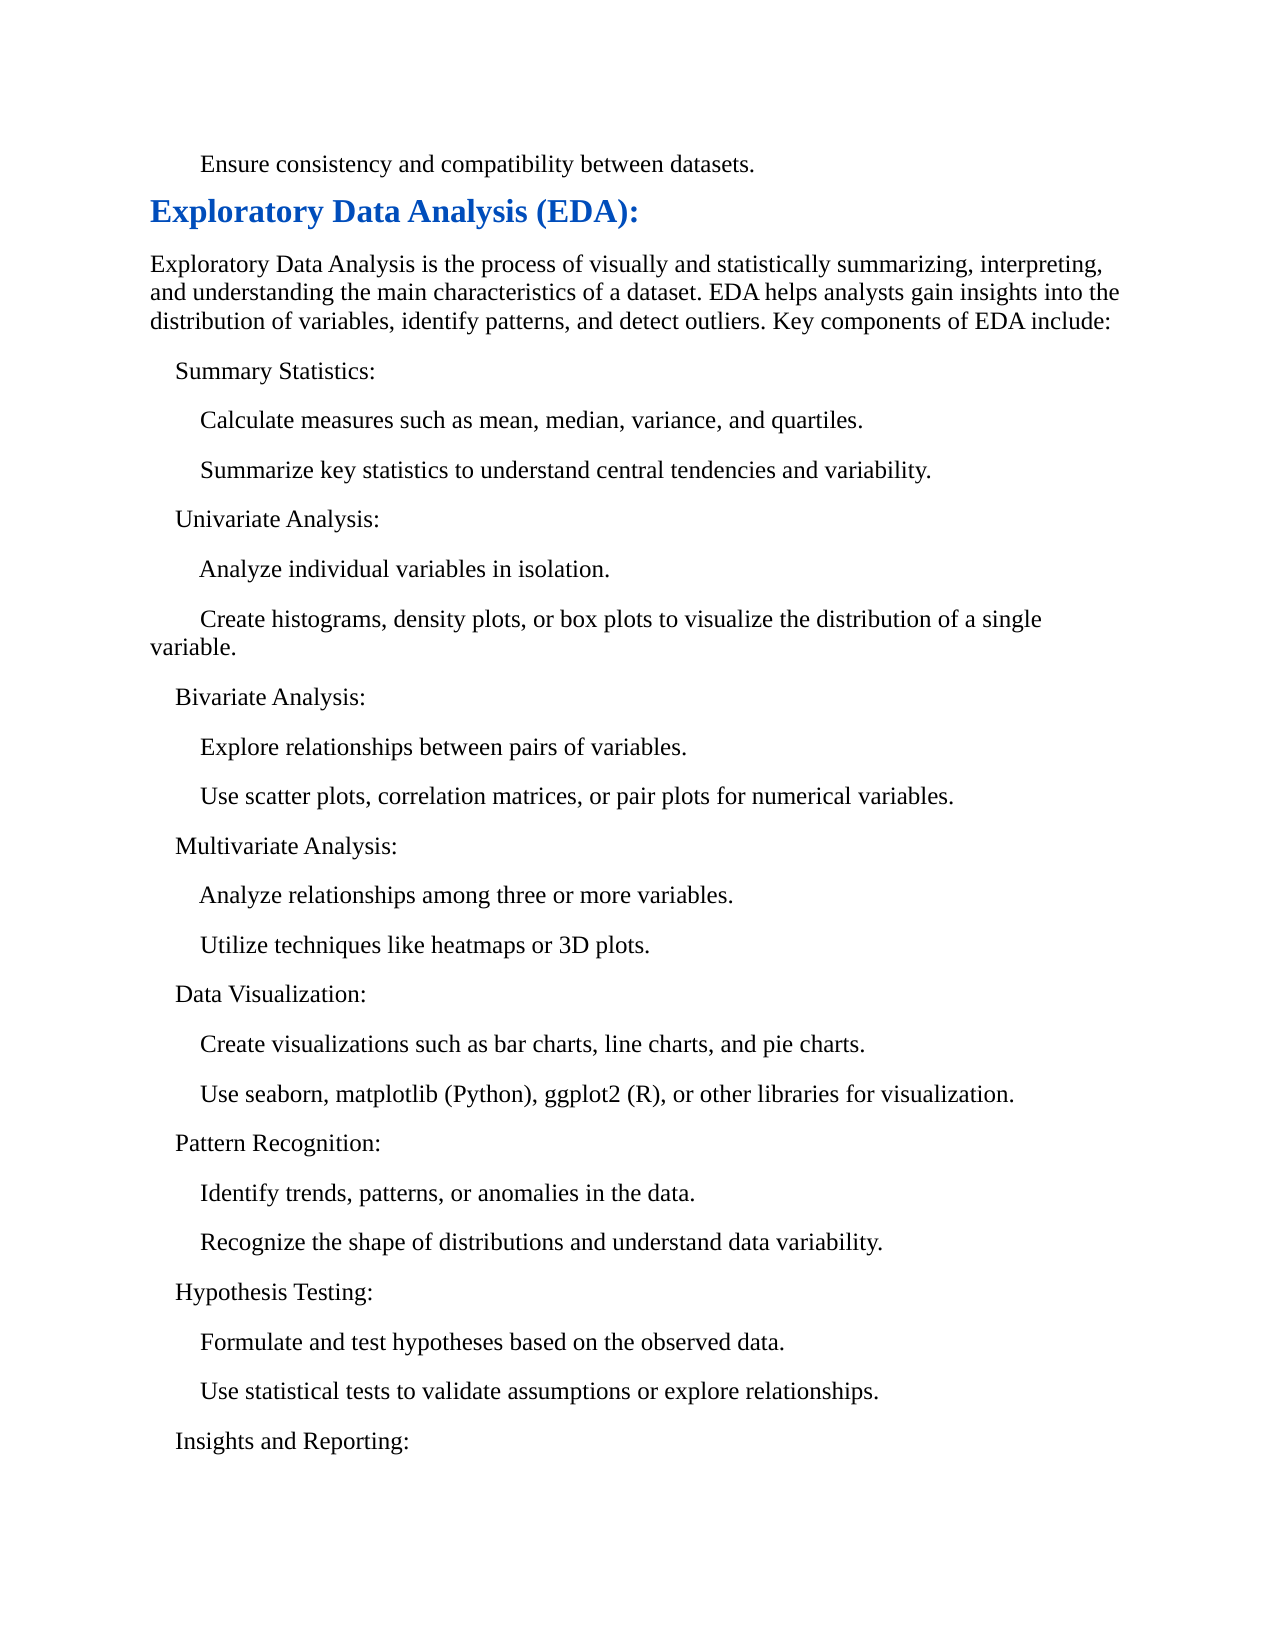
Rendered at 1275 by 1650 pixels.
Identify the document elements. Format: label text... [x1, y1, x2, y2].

text Analyze relationships among three or more variables. [150, 881, 1125, 909]
text Insights and Reporting: [150, 1426, 1125, 1455]
text Use scatter plots, correlation matrices, or pair plots for numerical variables. [150, 782, 1125, 810]
text Bivariate Analysis: [150, 682, 1125, 711]
text Calculate measures such as mean, median, variance, and quartiles. [150, 406, 1125, 434]
text Exploratory Data Analysis (EDA): [150, 199, 545, 228]
text Data Visualization: [150, 980, 1125, 1009]
text Use seaborn, matplotlib (Python), ggplot2 (R), or other libraries for visualization. [150, 1079, 1125, 1108]
text Univariate Analysis: [150, 505, 1125, 534]
text Recognize the shape of distributions and understand data variability. [150, 1228, 1125, 1257]
text Utilize techniques like heatmaps or 3D plots. [150, 930, 1125, 959]
text Summary Statistics: [150, 356, 1125, 385]
text Exploratory Data Analysis is the process of visually and statistically summarizing, interpreting, and understanding the main characteristics of a dataset. EDA helps analysts gain insights into the distribution of variables, identify patterns, and detect outliers. Key components of EDA include: [150, 249, 1125, 335]
text Create visualizations such as bar charts, line charts, and pie charts. [150, 1029, 1125, 1058]
text Formulate and test hypotheses based on the observed data. [150, 1327, 1125, 1356]
text Ensure consistency and compatibility between datasets. [150, 150, 1125, 179]
text Pattern Recognition: [150, 1129, 1125, 1157]
text Explore relationships between pairs of variables. [150, 732, 1125, 761]
text Exploratory Data Analysis (EDA): [542, 199, 622, 228]
text Summarize key statistics to understand central tendencies and variability. [150, 455, 1125, 484]
text Create histograms, density plots, or box plots to visualize the distribution of a single variable. [150, 604, 1125, 662]
text Exploratory Data Analysis (EDA): [619, 199, 1125, 228]
text Multivariate Analysis: [150, 831, 1125, 860]
text Identify trends, patterns, or anomalies in the data. [150, 1178, 1125, 1207]
text Hypothesis Testing: [150, 1277, 1125, 1306]
text Analyze individual variables in isolation. [150, 554, 1125, 583]
text Use statistical tests to validate assumptions or explore relationships. [150, 1377, 1125, 1405]
